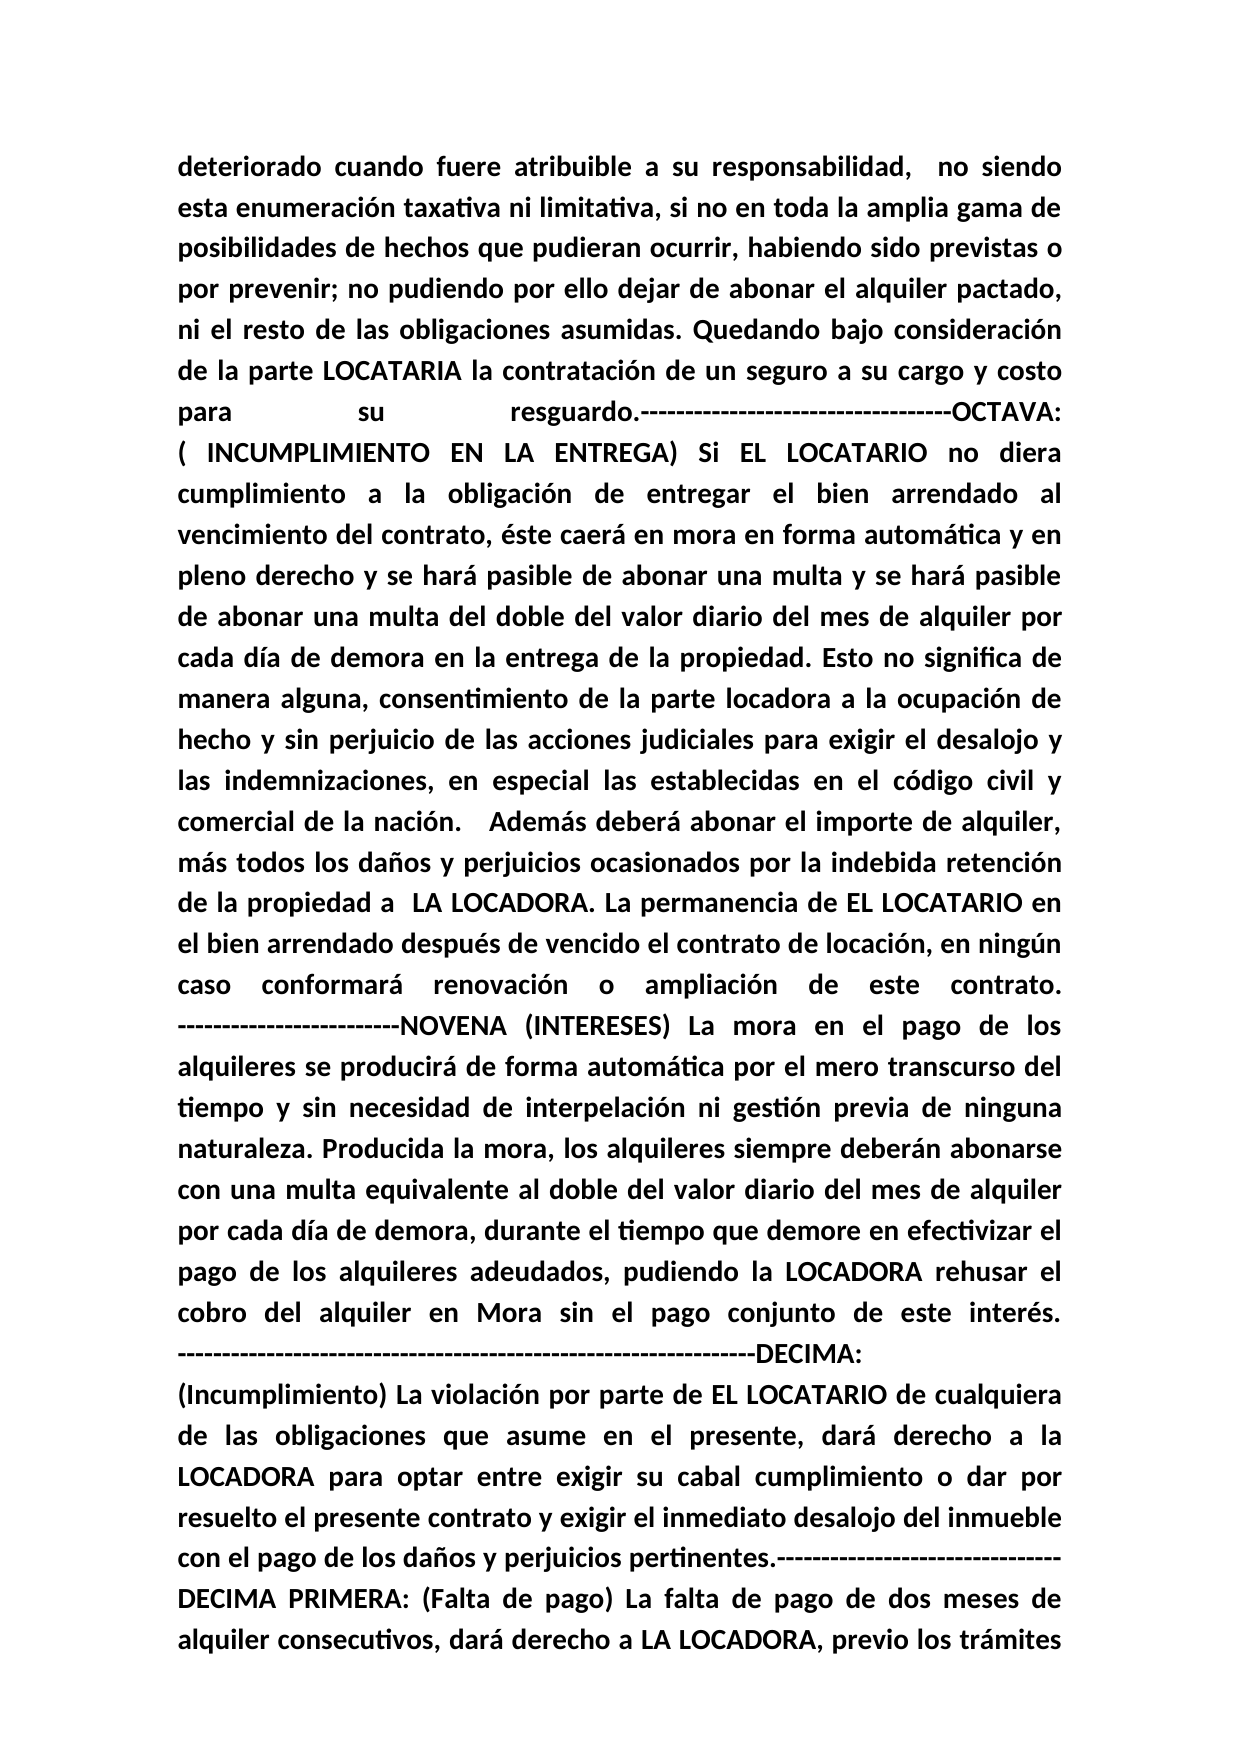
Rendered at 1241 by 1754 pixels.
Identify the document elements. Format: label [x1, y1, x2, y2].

text [177, 148, 1063, 1657]
